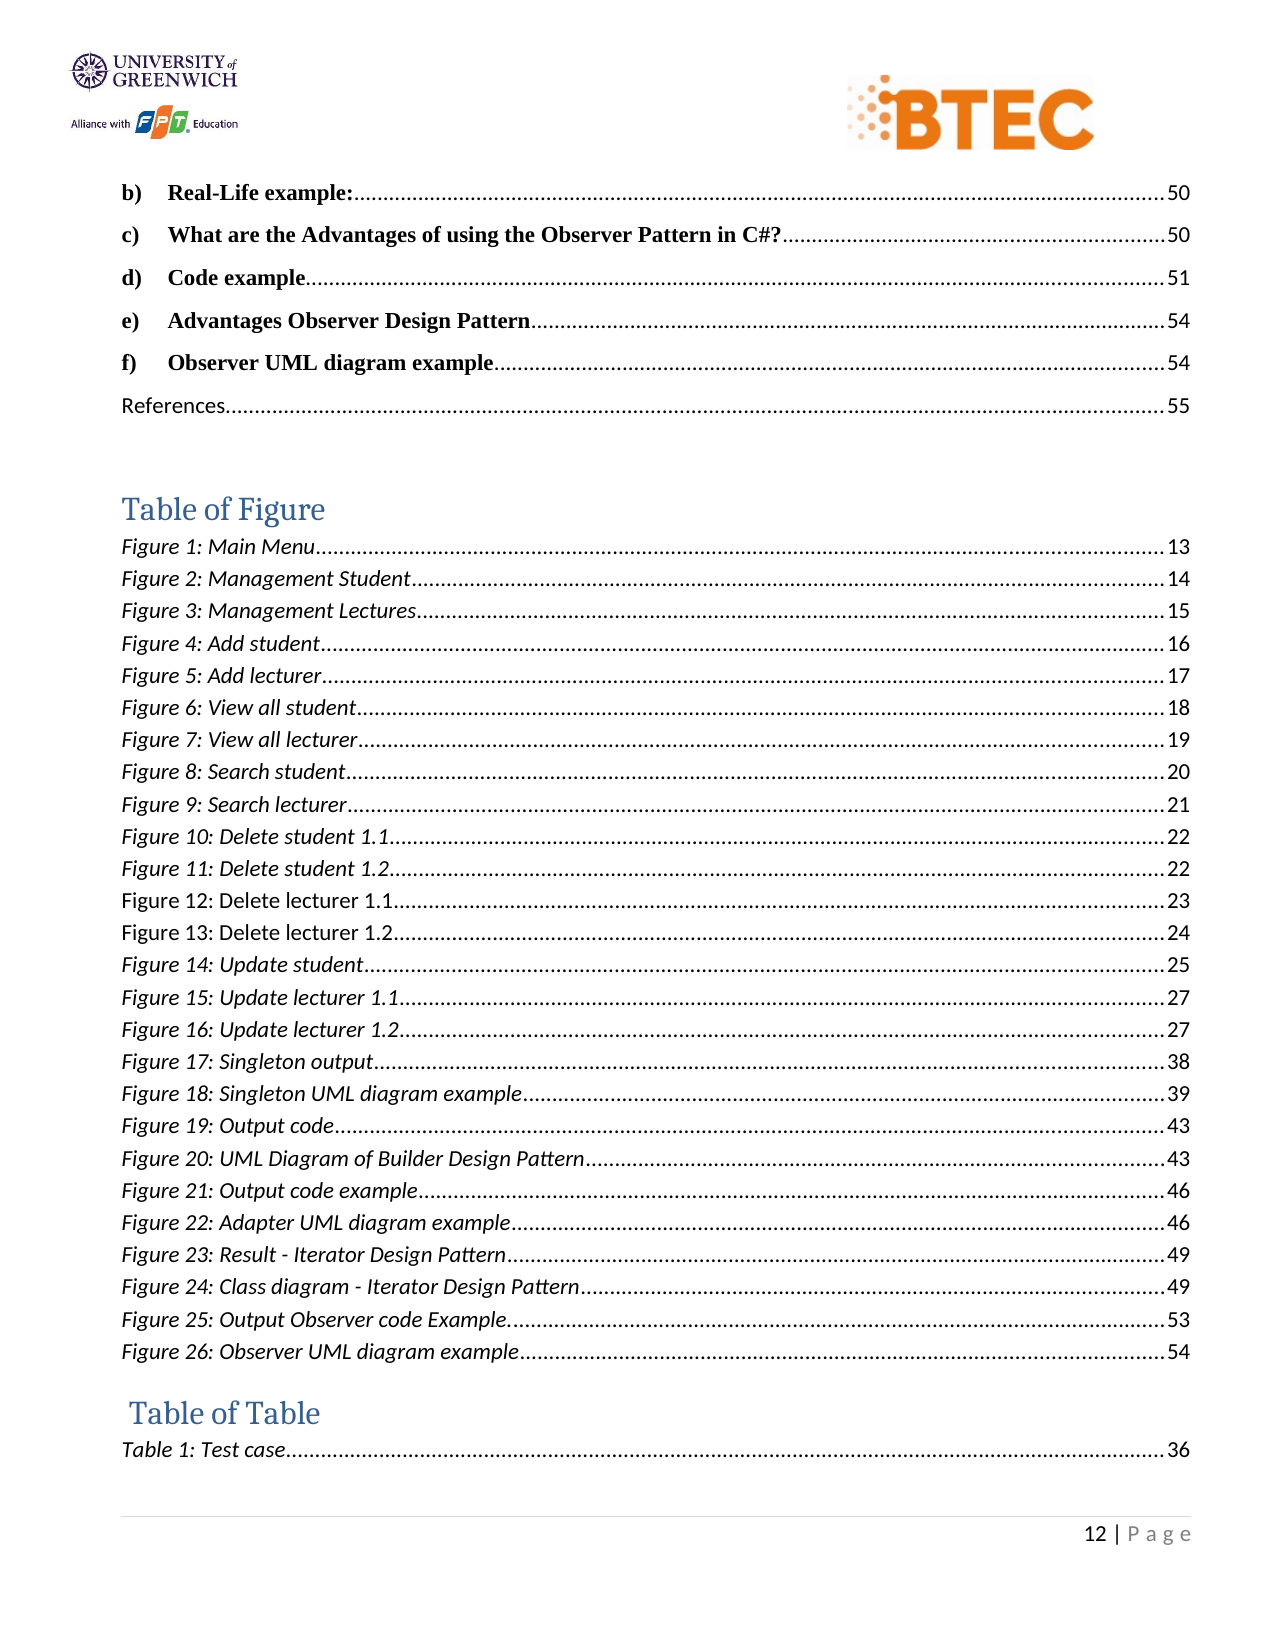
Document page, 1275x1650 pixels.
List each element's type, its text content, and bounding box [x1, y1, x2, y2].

text Figure 15: Update lecturer 1.1 27 [121, 983, 1191, 1011]
subtitle Table of Table [121, 1394, 1191, 1432]
text Figure 26: Observer UML diagram example 54 [121, 1337, 1191, 1365]
text Figure 19: Output code 43 [121, 1112, 1191, 1139]
text Figure 17: Singleton output 38 [121, 1047, 1191, 1075]
text Figure 16: Update lecturer 1.2 27 [121, 1015, 1191, 1043]
text Figure 25: Output Observer code Example. 53 [121, 1305, 1191, 1333]
text Figure 9: Search lecturer 21 [121, 790, 1191, 818]
picture [847, 75, 1094, 150]
text Figure 23: Result - Iterator Design Pattern 49 [121, 1240, 1191, 1268]
text Figure 3: Management Lectures 15 [121, 597, 1191, 624]
text Figure 22: Adapter UML diagram example 46 [121, 1208, 1191, 1236]
text Figure 20: UML Diagram of Builder Design Pattern 43 [121, 1144, 1191, 1172]
text Figure 7: View all lecturer 19 [121, 725, 1191, 753]
text Figure 11: Delete student 1.2 22 [121, 854, 1191, 882]
picture [57, 39, 250, 150]
text Figure 10: Delete student 1.1 22 [121, 822, 1191, 850]
text Figure 5: Add lecturer 17 [121, 661, 1191, 689]
text Figure 12: Delete lecturer 1.1 23 [121, 886, 1191, 914]
text Figure 8: Search student 20 [121, 757, 1191, 786]
text Figure 4: Add student 16 [121, 629, 1191, 657]
text Figure 21: Output code example 46 [121, 1176, 1191, 1204]
text Figure 2: Management Student 14 [121, 564, 1191, 592]
text Figure 13: Delete lecturer 1.2 24 [121, 918, 1191, 946]
text Figure 1: Main Menu 13 [121, 532, 1191, 560]
subtitle Table of Figure [121, 491, 1191, 529]
text Figure 24: Class diagram - Iterator Design Pattern 49 [121, 1272, 1191, 1301]
text Figure 18: Singleton UML diagram example 39 [121, 1079, 1191, 1107]
text Figure 6: View all student 18 [121, 693, 1191, 721]
text Figure 14: Update student 25 [121, 951, 1191, 979]
text Table 1: Test case 36 [121, 1435, 1191, 1463]
